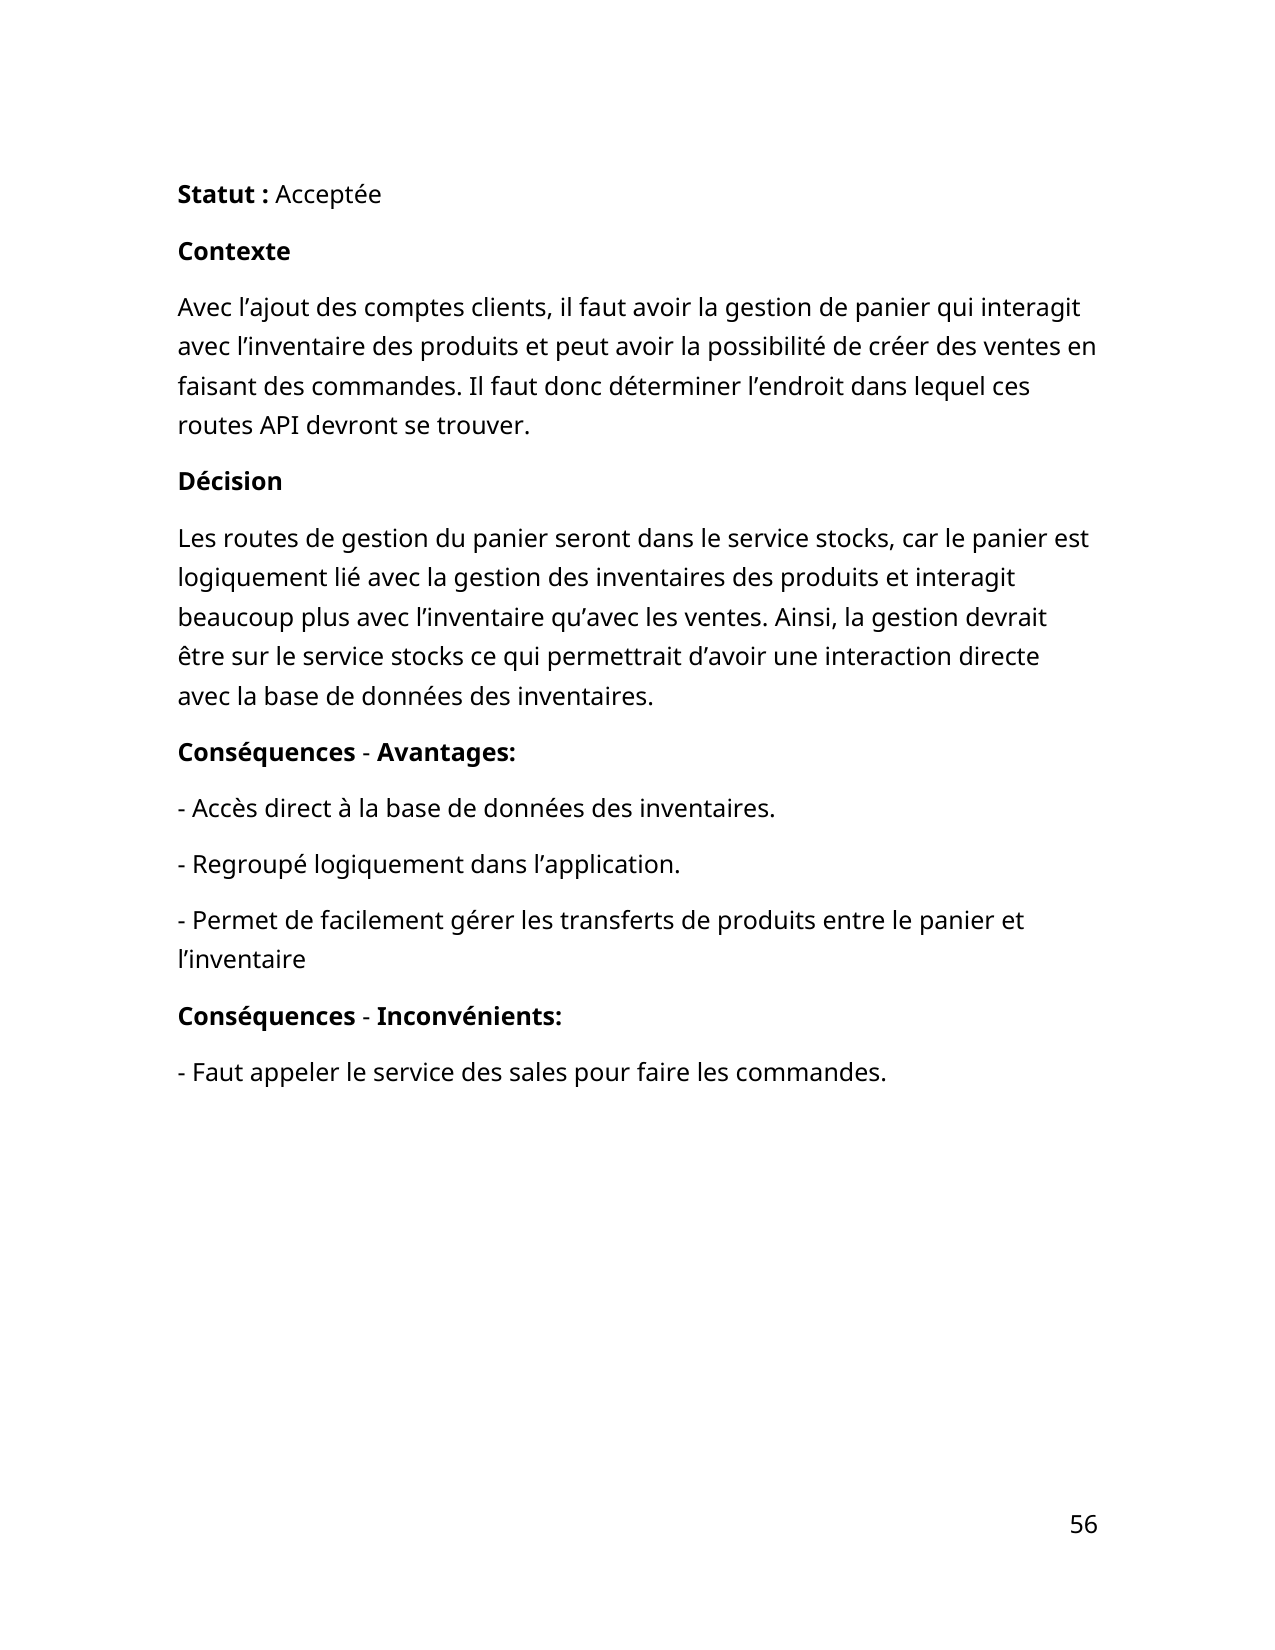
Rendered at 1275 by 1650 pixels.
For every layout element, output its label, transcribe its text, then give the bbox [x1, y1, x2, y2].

text Décision [177, 464, 1098, 498]
text Contexte [177, 233, 1098, 267]
text - Regroupé logiquement dans l’application. [177, 847, 1098, 881]
text Conséquences - Avantages: [177, 734, 1098, 768]
text Avec l’ajout des comptes clients, il faut avoir la gestion de panier qui interagit avec l’inventaire des produits et peut avoir la possibilité de créer des ventes en faisant des commandes. Il faut donc déterminer l’endroit dans lequel ces routes API devront se trouver. [177, 289, 1098, 442]
text Les routes de gestion du panier seront dans le service stocks, car le panier est logiquement lié avec la gestion des inventaires des produits et interagit beaucoup plus avec l’inventaire qu’avec les ventes. Ainsi, la gestion devrait être sur le service stocks ce qui permettrait d’avoir une interaction directe avec la base de données des inventaires. [177, 520, 1098, 712]
text - Permet de facilement gérer les transferts de produits entre le panier et l’inventaire [177, 903, 1098, 976]
text - Faut appeler le service des sales pour faire les commandes. [177, 1054, 1098, 1088]
text Conséquences - Inconvénients: [177, 998, 1098, 1032]
text Statut : Acceptée [177, 177, 1098, 211]
text - Accès direct à la base de données des inventaires. [177, 790, 1098, 824]
